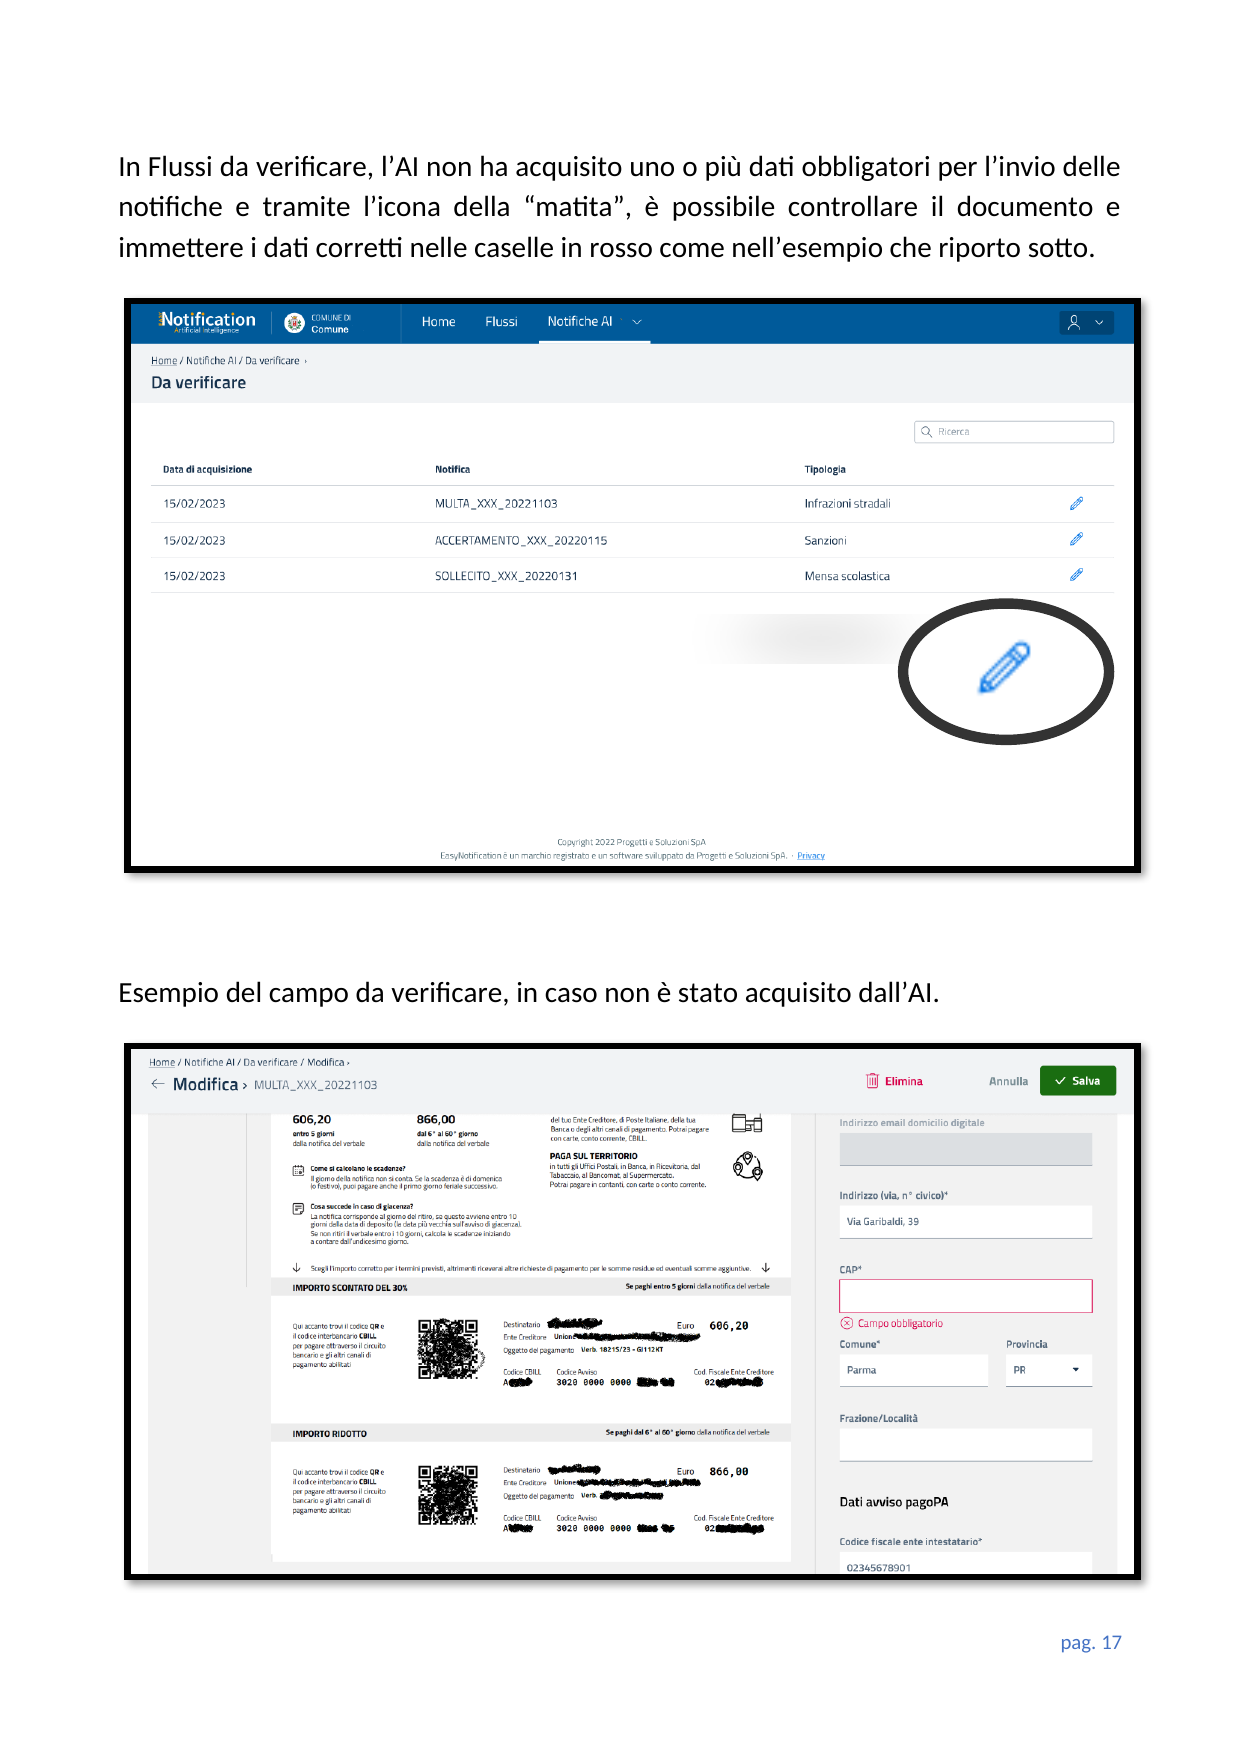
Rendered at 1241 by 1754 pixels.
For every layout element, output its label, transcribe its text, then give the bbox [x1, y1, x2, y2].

text Esempio del campo da verificare, in caso non è stato acquisito dall’AI. [118, 974, 1122, 1010]
text In Flussi da verificare, l’AI non ha acquisito uno o più dati obbligatori per l’invio delle notifiche e tramite l’icona della “matita”, è possibile controllare il documento e immettere i dati corretti nelle caselle in rosso come nell’esempio che riporto sotto. [118, 148, 1122, 265]
picture [131, 304, 1134, 866]
picture [131, 1049, 1134, 1574]
